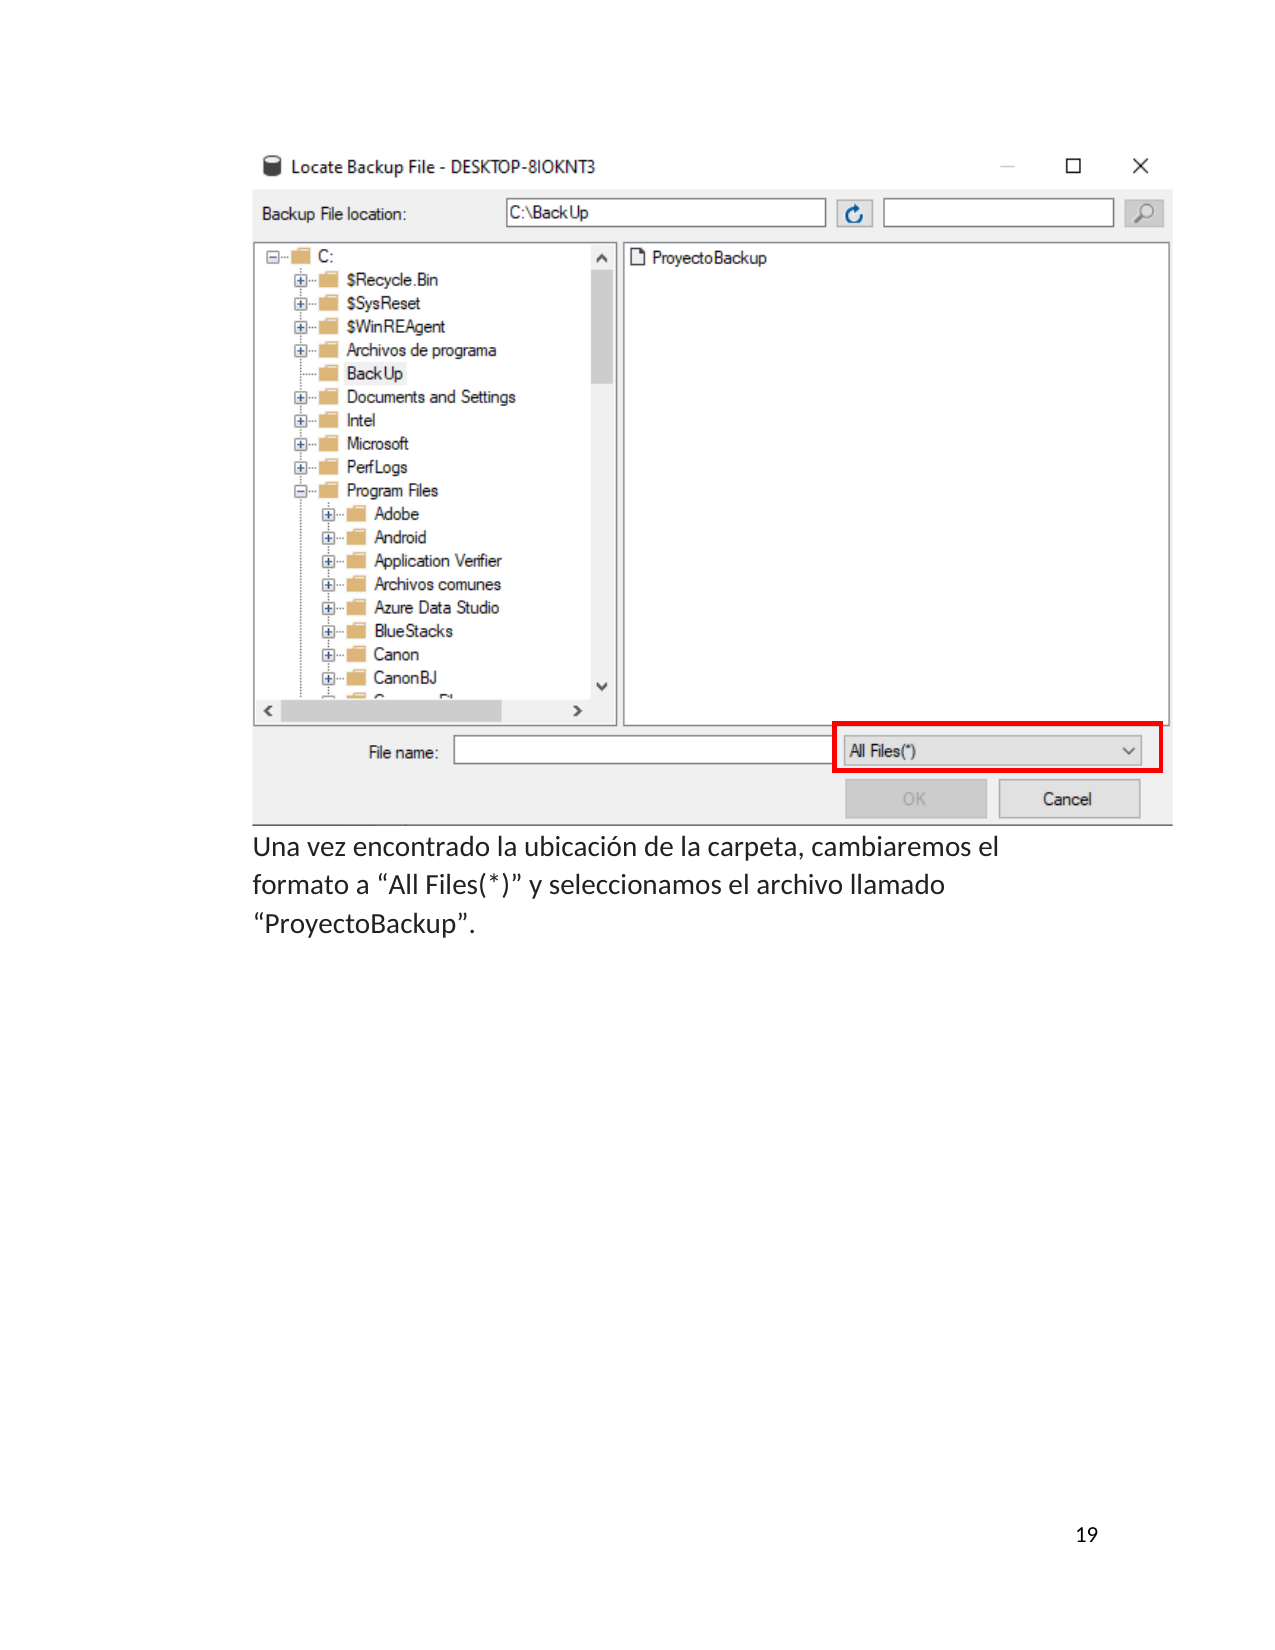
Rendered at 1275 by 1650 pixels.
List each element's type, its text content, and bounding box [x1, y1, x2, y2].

picture [252, 147, 1173, 826]
list Una vez encontrado la ubicación de la carpeta, cambiaremos el formato a “All Files(*)” y seleccionamos el archivo llamado “ProyectoBackup”. [252, 828, 1098, 940]
